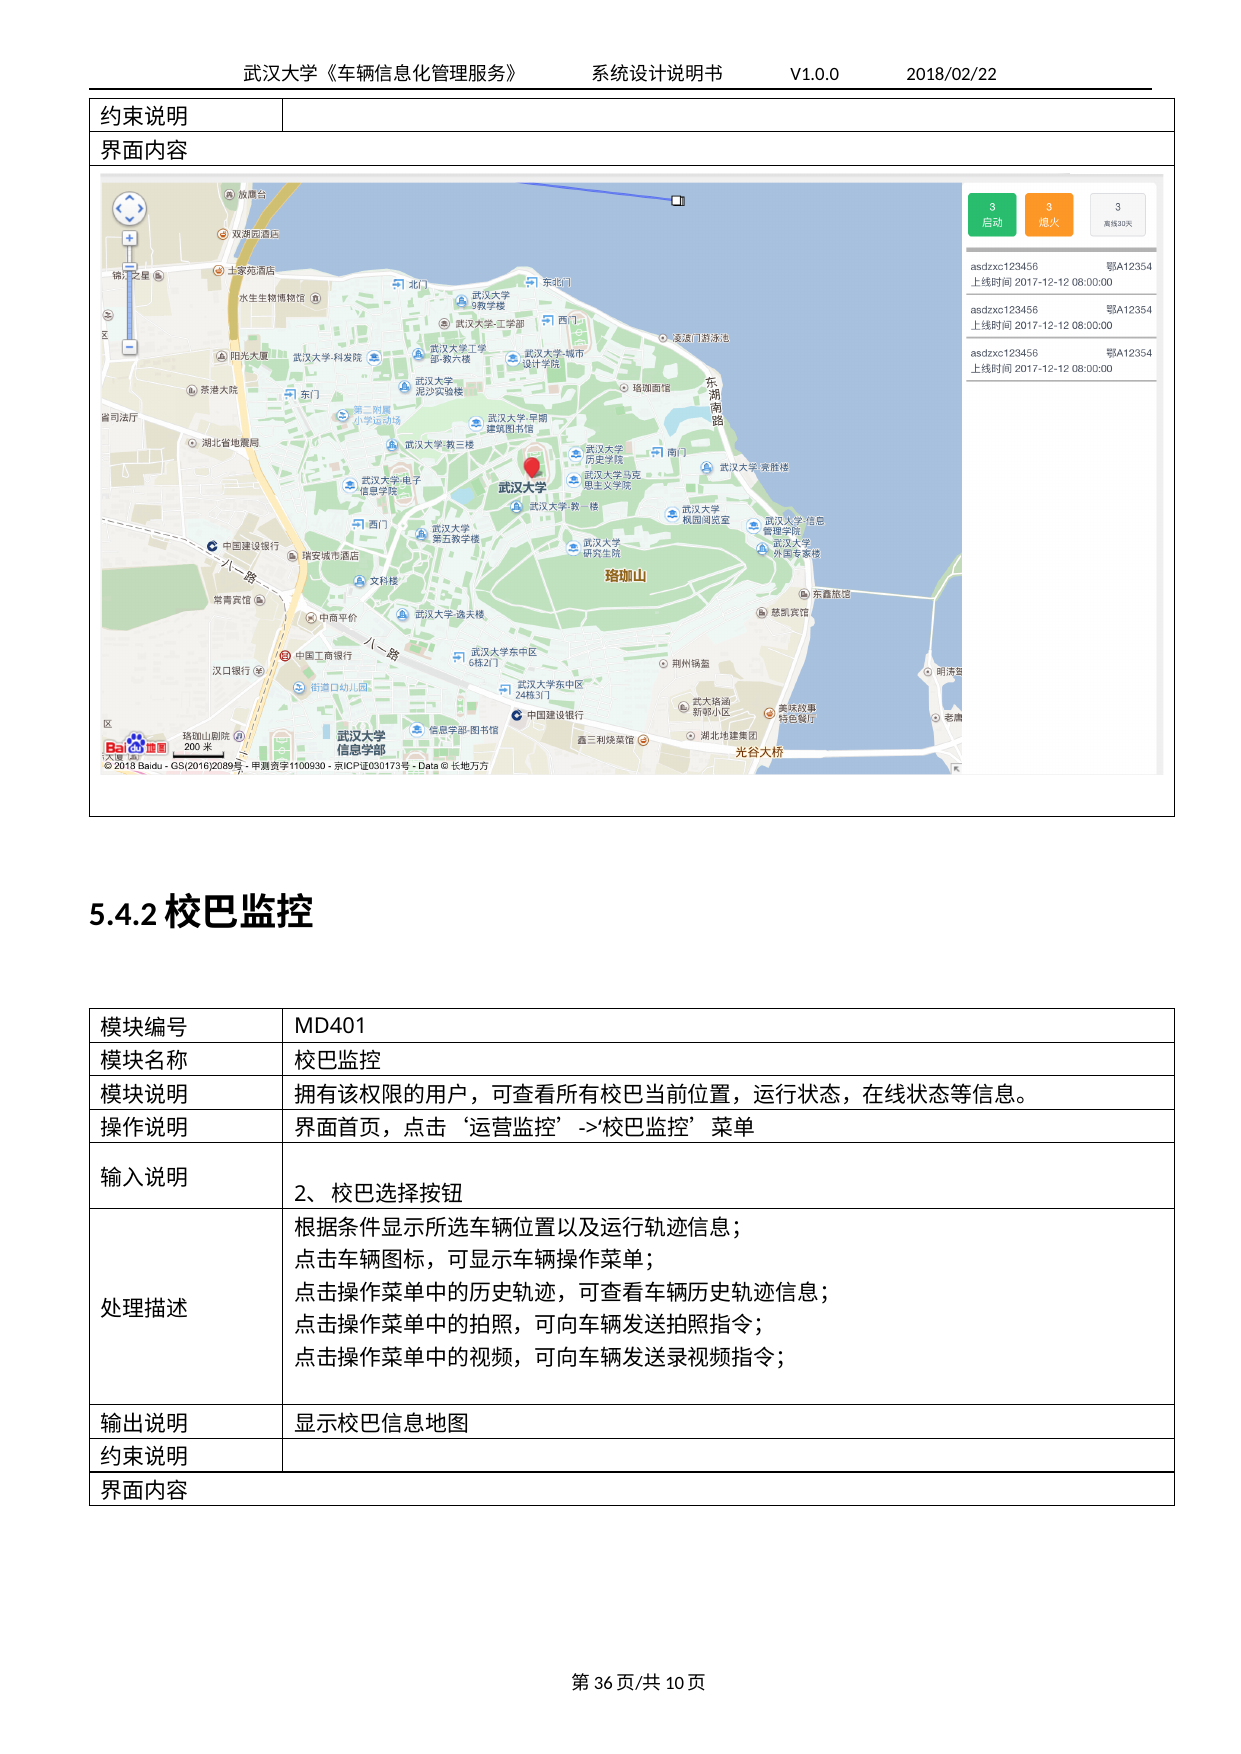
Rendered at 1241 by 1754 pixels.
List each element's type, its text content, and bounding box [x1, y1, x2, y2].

table_cell 校巴选择按钮 [283, 1143, 1174, 1208]
table_header 模块编号 [90, 1009, 282, 1042]
table_cell 界面内容 [90, 132, 1174, 165]
table_cell 输入说明 [90, 1143, 282, 1208]
table_cell 拥有该权限的用户，可查看所有校巴当前位置，运行状态，在线状态等信息。 [283, 1076, 1174, 1109]
table_cell 操作说明 [90, 1110, 282, 1142]
table_cell 输出说明 [90, 1405, 282, 1438]
table_cell [90, 166, 1174, 816]
table_cell 校巴监控 [283, 1043, 1174, 1075]
table_cell 约束说明 [90, 99, 282, 131]
table_cell 界面内容 [90, 1473, 1174, 1505]
table_cell 处理描述 [90, 1209, 282, 1404]
table_cell 显示校巴信息地图 [283, 1405, 1174, 1438]
table_cell 约束说明 [90, 1439, 282, 1471]
table_cell 界面首页，点击‘运营监控’->‘校巴监控’菜单 [283, 1110, 1174, 1142]
table_cell [283, 99, 1174, 131]
table_cell 根据条件显示所选车辆位置以及运行轨迹信息； 点击车辆图标，可显示车辆操作菜单； 点击操作菜单中的历史轨迹，可查看车辆历史轨迹信息； 点击操作菜单中的拍照，可向车辆发送拍照指令； 点击操作菜单中的视频，可向车辆发送录视频指令； [283, 1209, 1174, 1404]
table_cell 模块说明 [90, 1076, 282, 1109]
table_cell 模块名称 [90, 1043, 282, 1075]
subtitle 5.4.2校巴监控 [89, 876, 1152, 941]
table_cell [283, 1439, 1174, 1471]
table_header MD401 [283, 1009, 1174, 1042]
picture [100, 173, 1164, 775]
